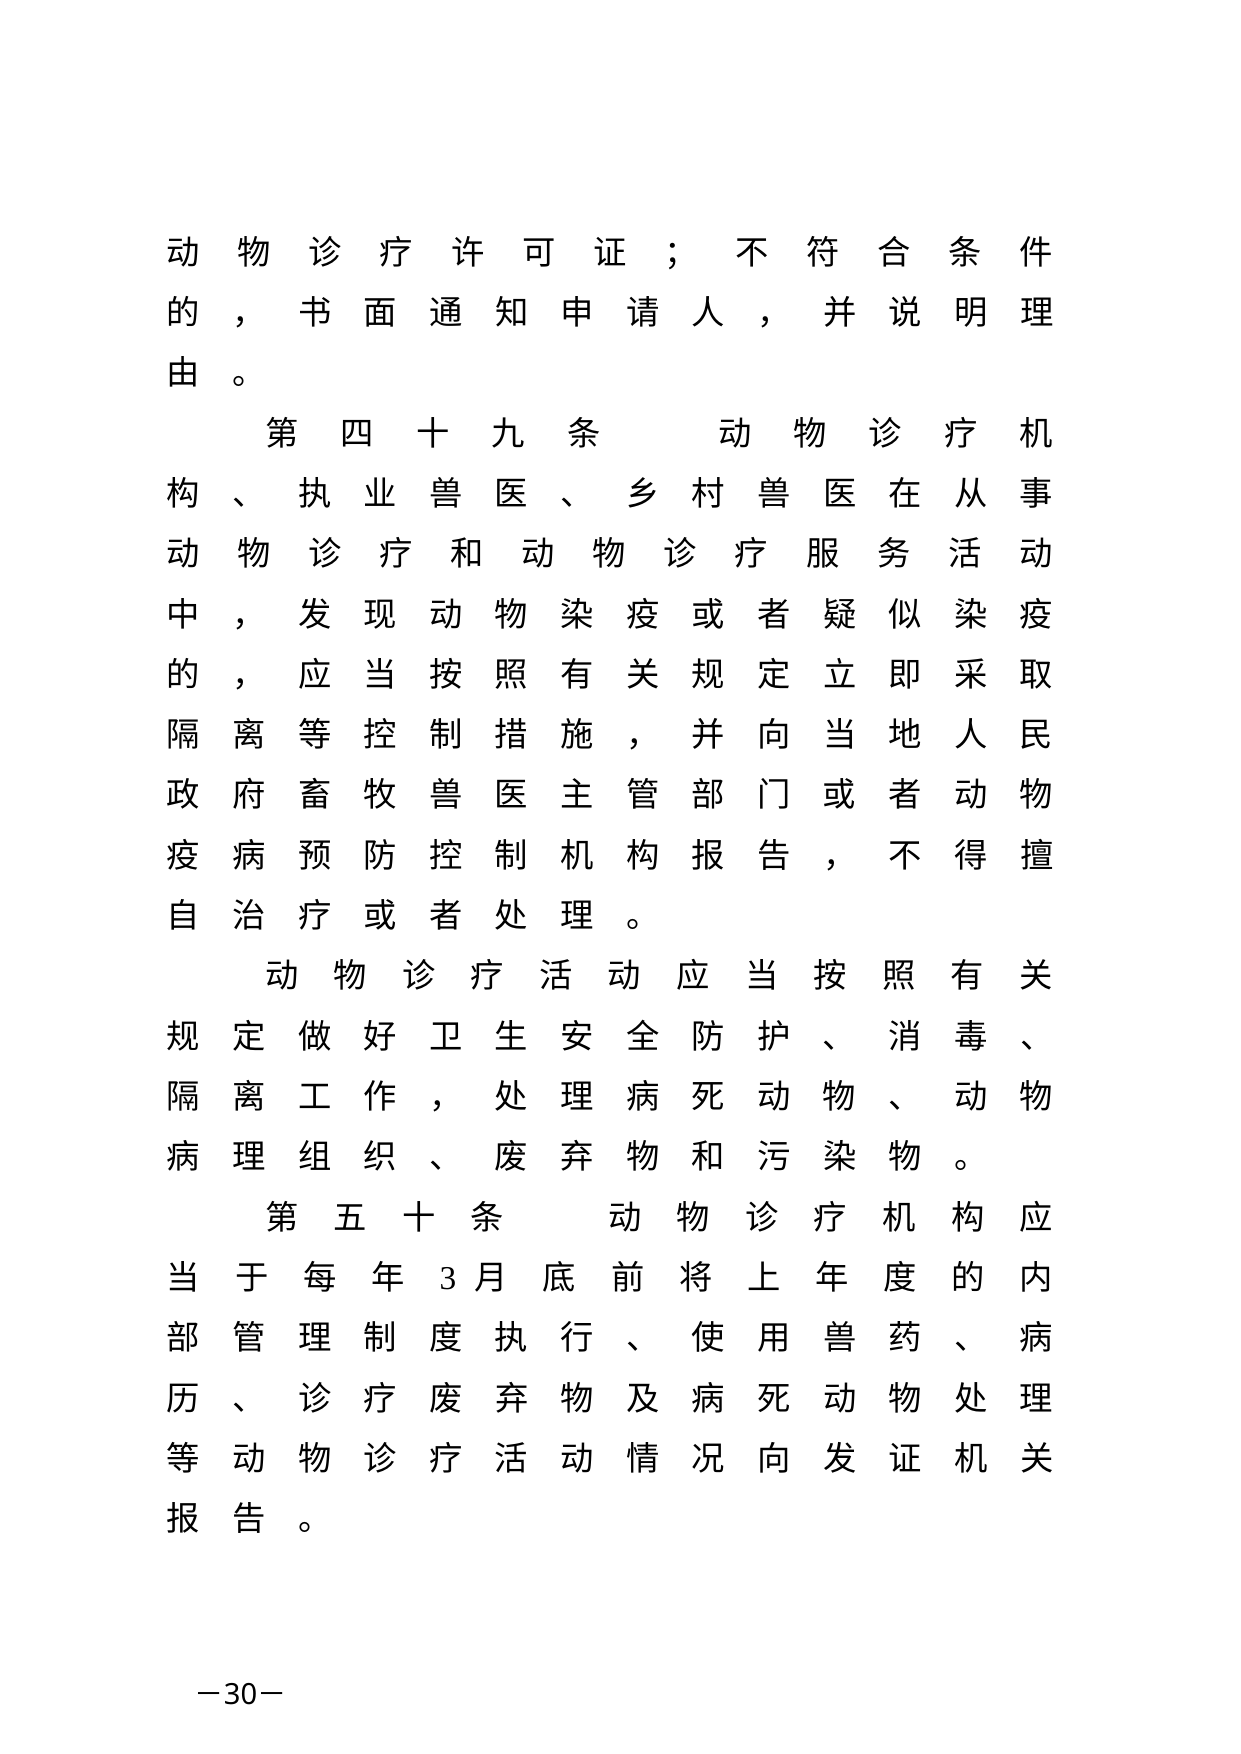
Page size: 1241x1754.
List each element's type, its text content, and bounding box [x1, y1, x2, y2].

text 第四十九条 动物诊疗机构、执业兽医、乡村兽医在从事动物诊疗和动物诊疗服务活动中，发现动物染疫或者疑似染疫的，应当按照有关规定立即采取隔离等控制措施，并向当地人民政府畜牧兽医主管部门或者动物疫病预防控制机构报告，不得擅自治疗或者处理。 [167, 400, 1085, 943]
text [167, 219, 1085, 400]
text 第五十条 动物诊疗机构应当于每年3月底前将上年度的内部管理制度执行、使用兽药、病历、诊疗废弃物及病死动物处理等动物诊疗活动情况向发证机关报告。 [167, 1184, 1085, 1546]
text 动物诊疗活动应当按照有关规定做好卫生安全防护、消毒、隔离工作，处理病死动物、动物病理组织、废弃物和污染物。 [167, 943, 1085, 1184]
